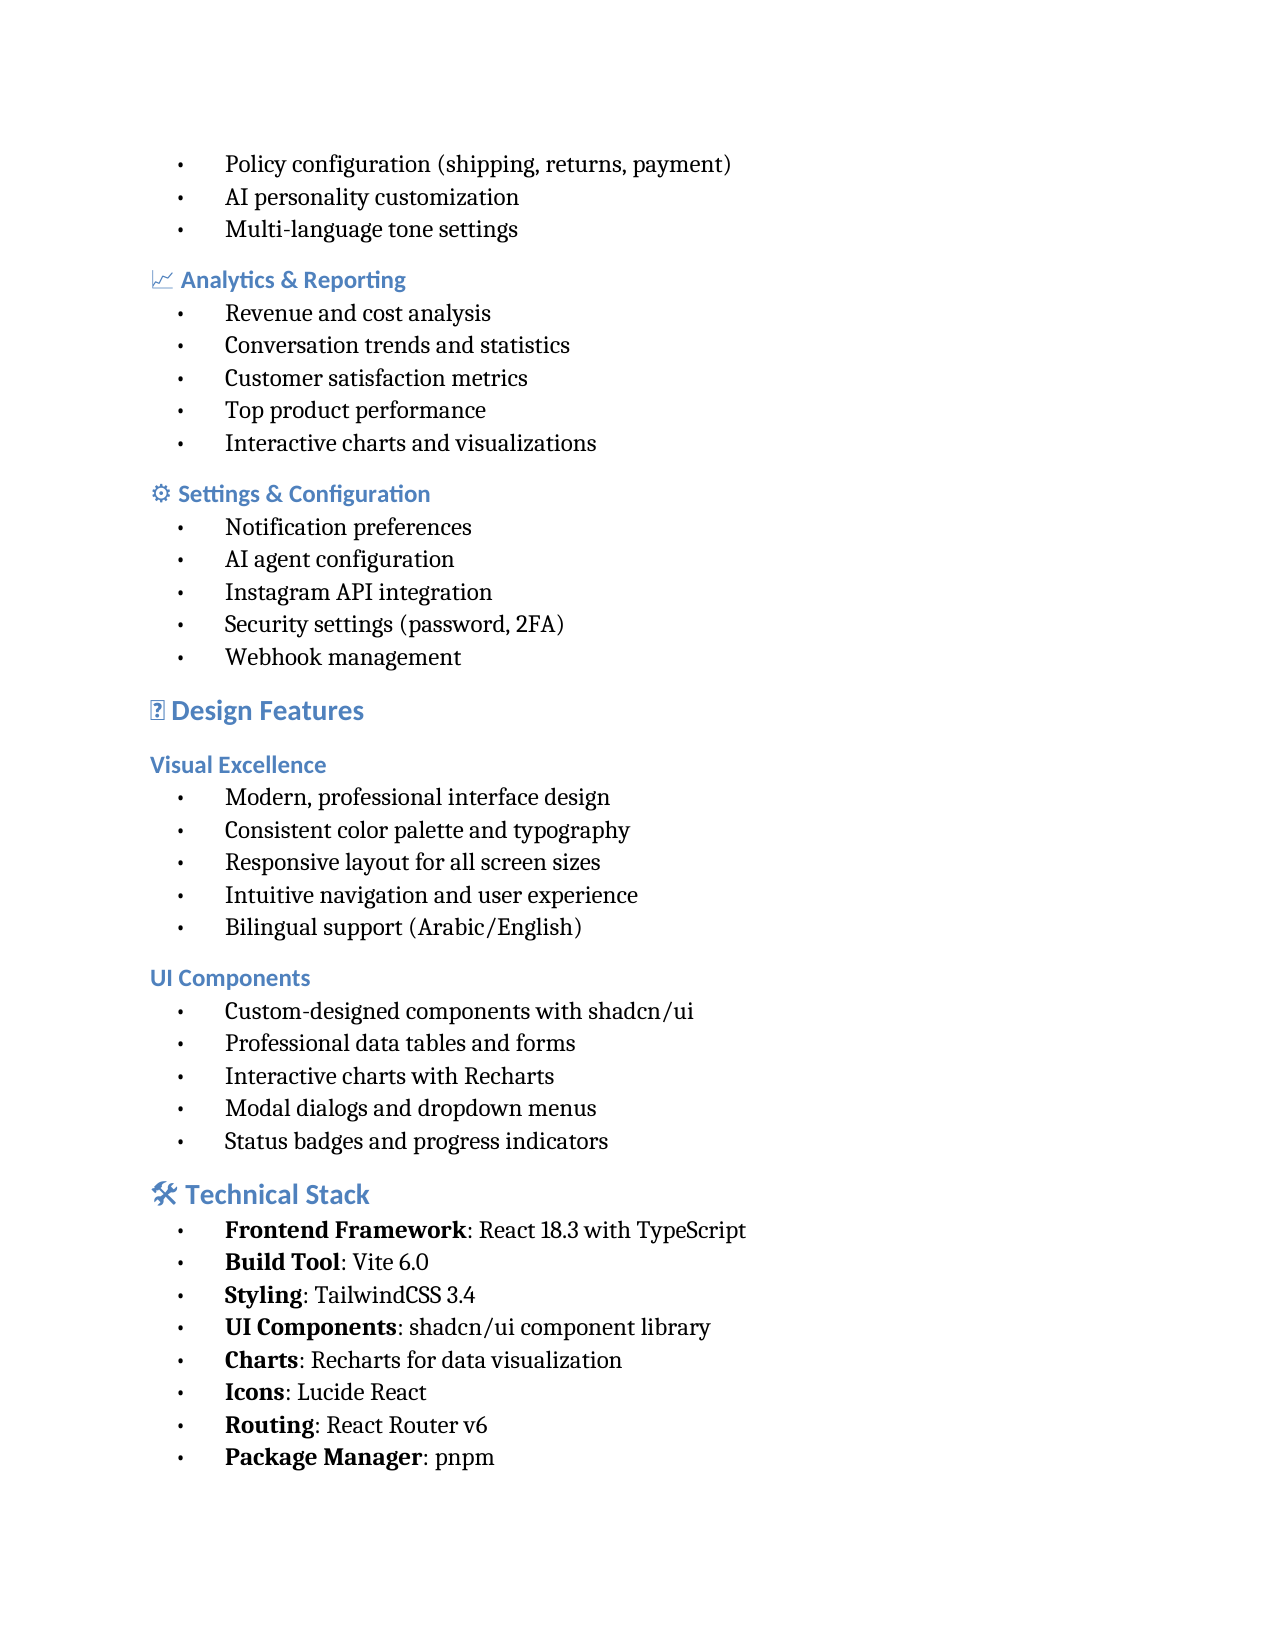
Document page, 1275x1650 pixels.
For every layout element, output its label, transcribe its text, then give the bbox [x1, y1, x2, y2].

list Bilingual support (Arabic/English) [175, 913, 1125, 942]
list Conversation trends and statistics [175, 331, 1125, 360]
list Consistent color palette and typography [175, 816, 1125, 844]
list UI Components: shadcn/ui component library [175, 1313, 1125, 1342]
list Customer satisfaction metrics [175, 364, 1125, 393]
list Intuitive navigation and user experience [175, 881, 1125, 909]
list Revenue and cost analysis [175, 299, 1125, 328]
list Interactive charts with Recharts [175, 1062, 1125, 1091]
list Custom-designed components with shadcn/ui [175, 997, 1125, 1026]
list Styling: TailwindCSS 3.4 [175, 1281, 1125, 1309]
list Build Tool: Vite 6.0 [175, 1248, 1125, 1277]
subtitle UI Components [150, 963, 1125, 993]
list Webhook management [175, 643, 1125, 671]
subtitle 📈 Analytics & Reporting [150, 264, 1125, 295]
list Icons: Lucide React [175, 1378, 1125, 1407]
subtitle Visual Excellence [150, 749, 1125, 779]
list AI agent configuration [175, 545, 1125, 574]
list Status badges and progress indicators [175, 1127, 1125, 1156]
list Notification preferences [175, 513, 1125, 541]
list AI personality customization [175, 182, 1125, 211]
list Frontend Framework: React 18.3 with TypeScript [175, 1216, 1125, 1244]
list Package Manager: pnpm [175, 1443, 1125, 1472]
list Modern, professional interface design [175, 783, 1125, 812]
list Responsive layout for all screen sizes [175, 848, 1125, 877]
list Top product performance [175, 396, 1125, 425]
list Instagram API integration [175, 578, 1125, 606]
list Multi-language tone settings [175, 215, 1125, 244]
list Modal dialogs and dropdown menus [175, 1094, 1125, 1123]
list Policy configuration (shipping, returns, payment) [175, 150, 1125, 179]
list Charts: Recharts for data visualization [175, 1346, 1125, 1374]
subtitle 🎨 Design Features [150, 692, 1125, 728]
subtitle 🛠 Technical Stack [150, 1176, 1125, 1212]
list Routing: React Router v6 [175, 1411, 1125, 1439]
subtitle ⚙️ Settings & Configuration [150, 478, 1125, 509]
list Interactive charts and visualizations [175, 429, 1125, 458]
list Security settings (password, 2FA) [175, 610, 1125, 639]
list Professional data tables and forms [175, 1029, 1125, 1058]
